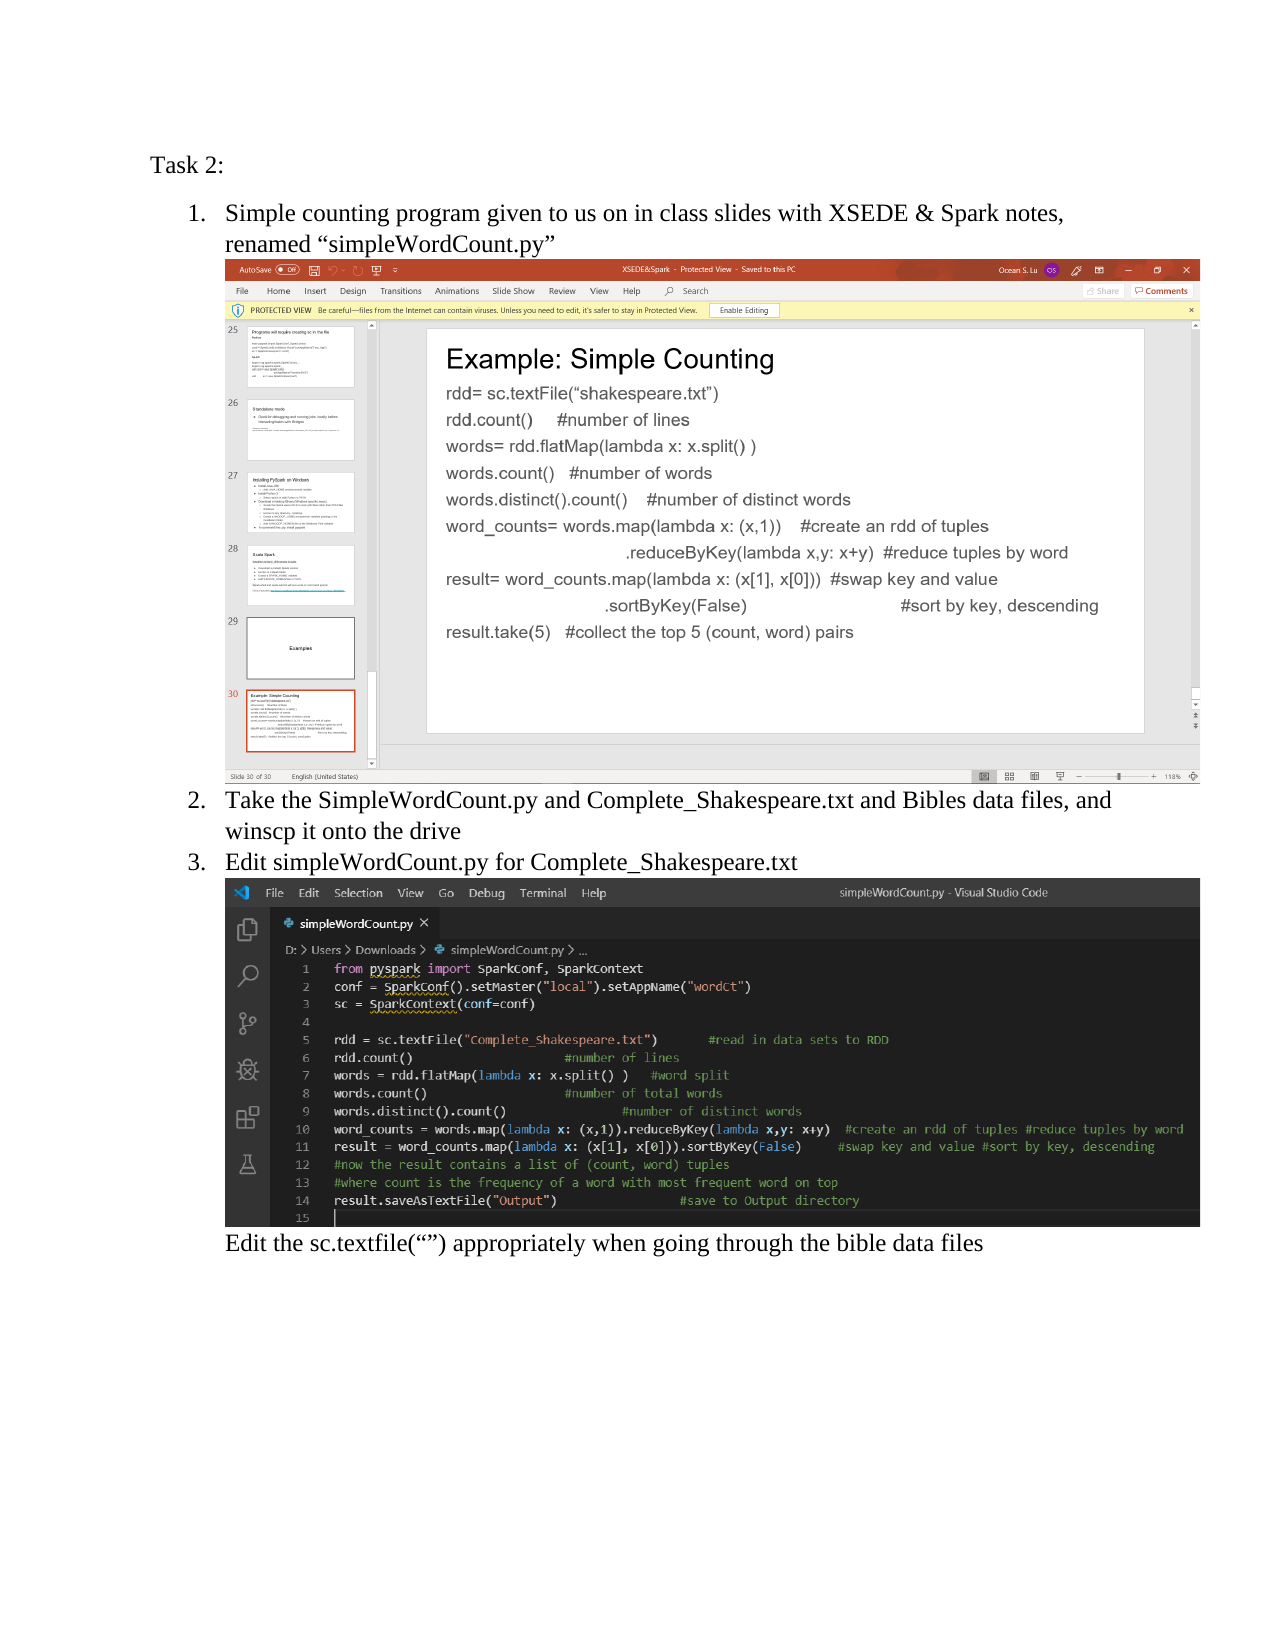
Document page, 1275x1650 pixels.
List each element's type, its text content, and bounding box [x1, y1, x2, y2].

picture [225, 259, 1200, 784]
list Take the SimpleWordCount.py and Complete_Shakespeare.txt and Bibles data files, and winscp it onto the drive [187, 785, 1125, 845]
picture [225, 878, 1200, 1227]
text Task 2: [150, 150, 1125, 179]
